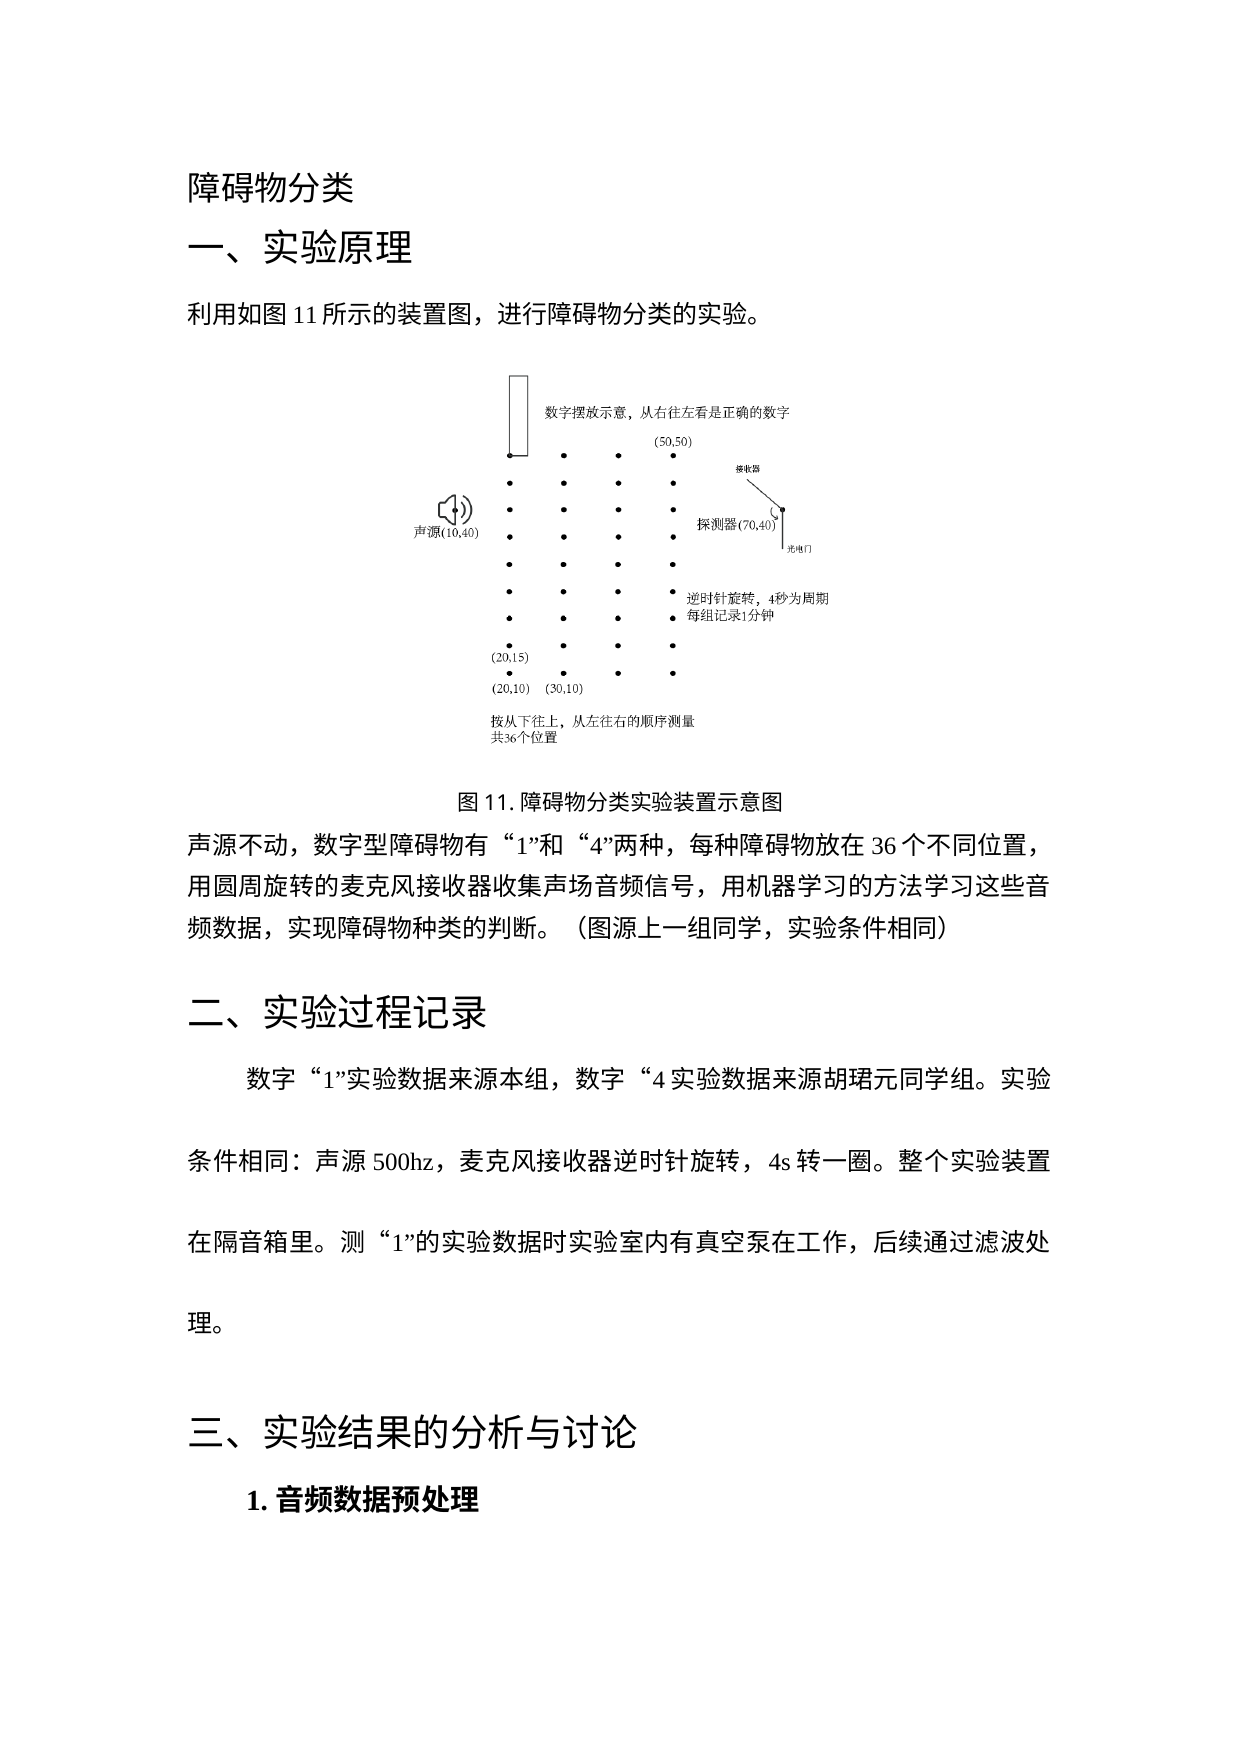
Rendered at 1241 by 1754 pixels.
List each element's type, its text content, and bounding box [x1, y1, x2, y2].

text 数字“1”实验数据来源本组，数字“4实验数据来源胡珺元同学组。实验条件相同：声源500hz，麦克风接收器逆时针旋转，4s转一圈。整个实验装置在隔音箱里。测“1”的实验数据时实验室内有真空泵在工作，后续通过滤波处理。 [187, 1046, 1053, 1354]
list 障碍物分类 [187, 162, 1053, 210]
text 1. 音频数据预处理 [187, 1465, 1053, 1530]
text 一、实验原理 [187, 217, 1053, 272]
text 声源不动，数字型障碍物有“1”和“4”两种，每种障碍物放在36个不同位置，用圆周旋转的麦克风接收器收集声场音频信号，用机器学习的方法学习这些音频数据，实现障碍物种类的判断。（图源上一组同学，实验条件相同） [187, 825, 1053, 945]
text 三、实验结果的分析与讨论 [187, 1403, 1053, 1457]
text 利用如图11所示的装置图，进行障碍物分类的实验。 [187, 280, 1053, 345]
picture [411, 353, 830, 766]
text 二、实验过程记录 [187, 983, 1053, 1037]
text 图11. 障碍物分类实验装置示意图 [187, 785, 1053, 817]
